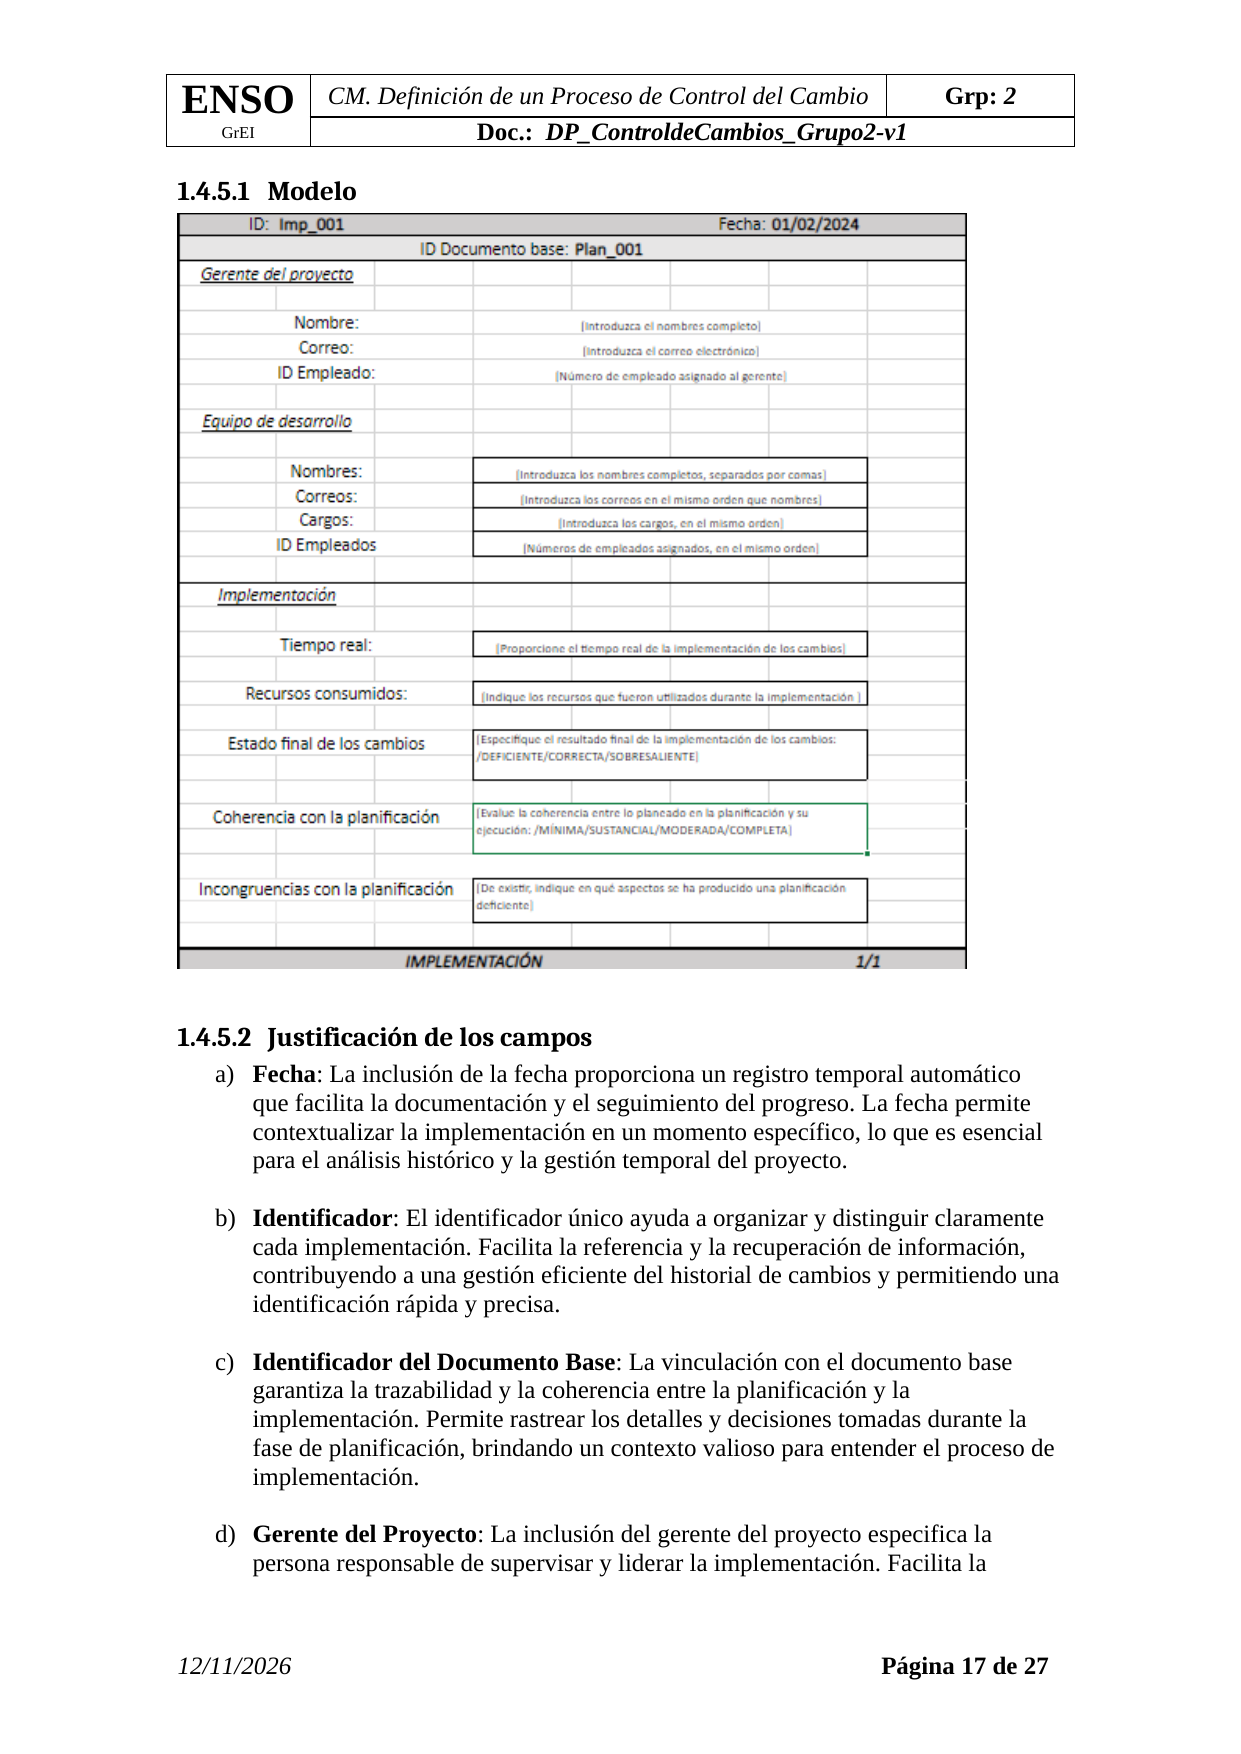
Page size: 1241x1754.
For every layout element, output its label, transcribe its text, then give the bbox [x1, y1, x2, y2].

list Identificador del Documento Base: La vinculación con el documento base garantiza la trazabilidad y la coherencia entre la planificación y la implementación. Permite rastrear los detalles y decisiones tomadas durante la fase de planificación, brindando un contexto valioso para entender el proceso de implementación. [215, 1347, 1063, 1491]
list Fecha: La inclusión de la fecha proporciona un registro temporal automático que facilita la documentación y el seguimiento del progreso. La fecha permite contextualizar la implementación en un momento específico, lo que es esencial para el análisis histórico y la gestión temporal del proyecto. [215, 1059, 1063, 1174]
subtitle Modelo [177, 176, 1063, 207]
list Identificador: El identificador único ayuda a organizar y distinguir claramente cada implementación. Facilita la referencia y la recuperación de información, contribuyendo a una gestión eficiente del historial de cambios y permitiendo una identificación rápida y precisa. [215, 1203, 1063, 1318]
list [215, 1519, 1063, 1577]
picture [177, 213, 967, 969]
subtitle Justificación de los campos [177, 1022, 1063, 1053]
